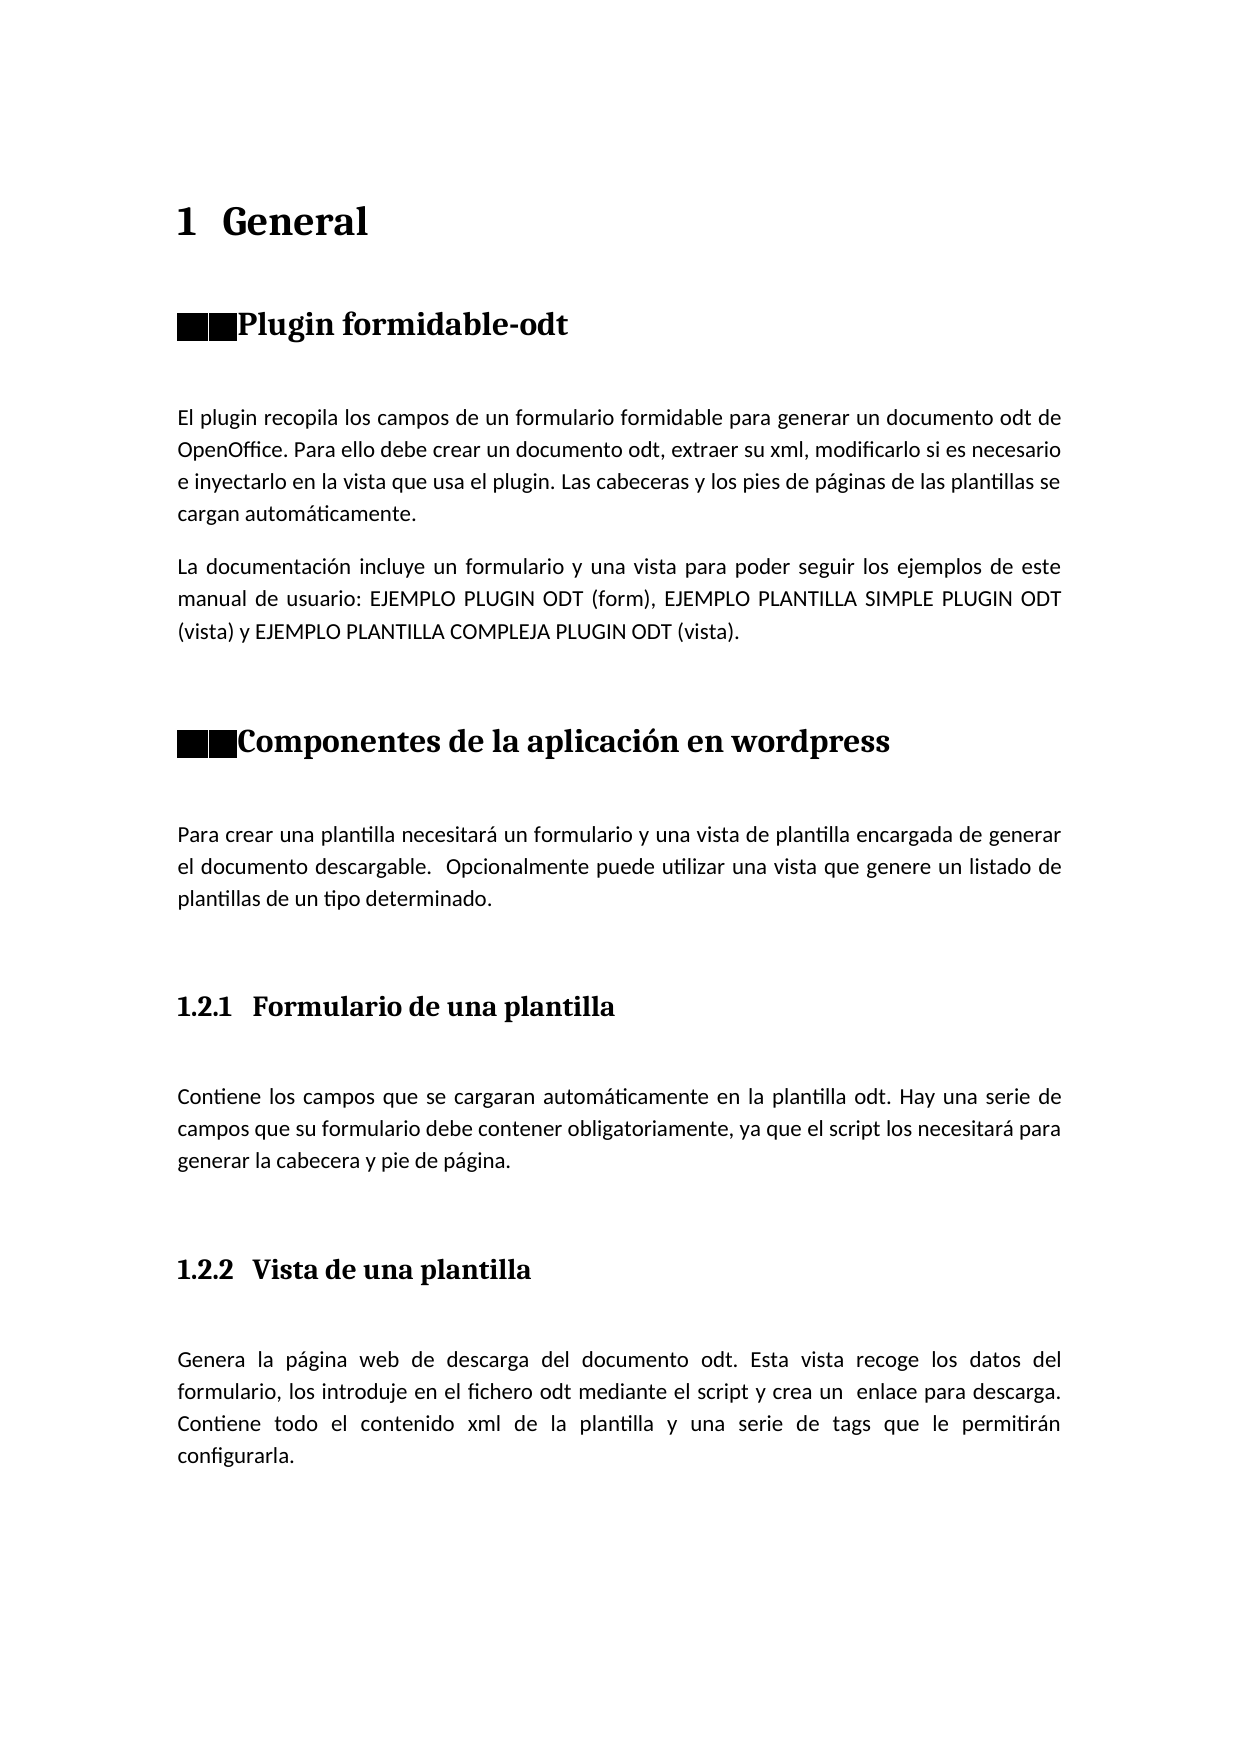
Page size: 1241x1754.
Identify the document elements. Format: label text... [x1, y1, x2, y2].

text El plugin recopila los campos de un formulario formidable para generar un documento odt de OpenOffice. Para ello debe crear un documento odt, extraer su xml, modificarlo si es necesario e inyectarlo en la vista que usa el plugin. Las cabeceras y los pies de páginas de las plantillas se cargan automáticamente. [177, 403, 1063, 527]
text Para crear una plantilla necesitará un formulario y una vista de plantilla encargada de generar el documento descargable. Opcionalmente puede utilizar una vista que genere un listado de plantillas de un tipo determinado. [177, 820, 1063, 912]
subtitle Formulario de una plantilla [177, 990, 1063, 1024]
subtitle General [177, 198, 1063, 246]
subtitle Plugin formidable-odt [177, 306, 1063, 344]
text La documentación incluye un formulario y una vista para poder seguir los ejemplos de este manual de usuario: EJEMPLO PLUGIN ODT (form), EJEMPLO PLANTILLA SIMPLE PLUGIN ODT (vista) y EJEMPLO PLANTILLA COMPLEJA PLUGIN ODT (vista). [177, 552, 1063, 645]
text Genera la página web de descarga del documento odt. Esta vista recoge los datos del formulario, los introduje en el fichero odt mediante el script y crea un enlace para descarga. Contiene todo el contenido xml de la plantilla y una serie de tags que le permitirán configurarla. [177, 1345, 1063, 1469]
text Contiene los campos que se cargaran automáticamente en la plantilla odt. Hay una serie de campos que su formulario debe contener obligatoriamente, ya que el script los necesitará para generar la cabecera y pie de página. [177, 1082, 1063, 1174]
subtitle Vista de una plantilla [177, 1253, 1063, 1287]
subtitle Componentes de la aplicación en wordpress [177, 723, 1063, 761]
